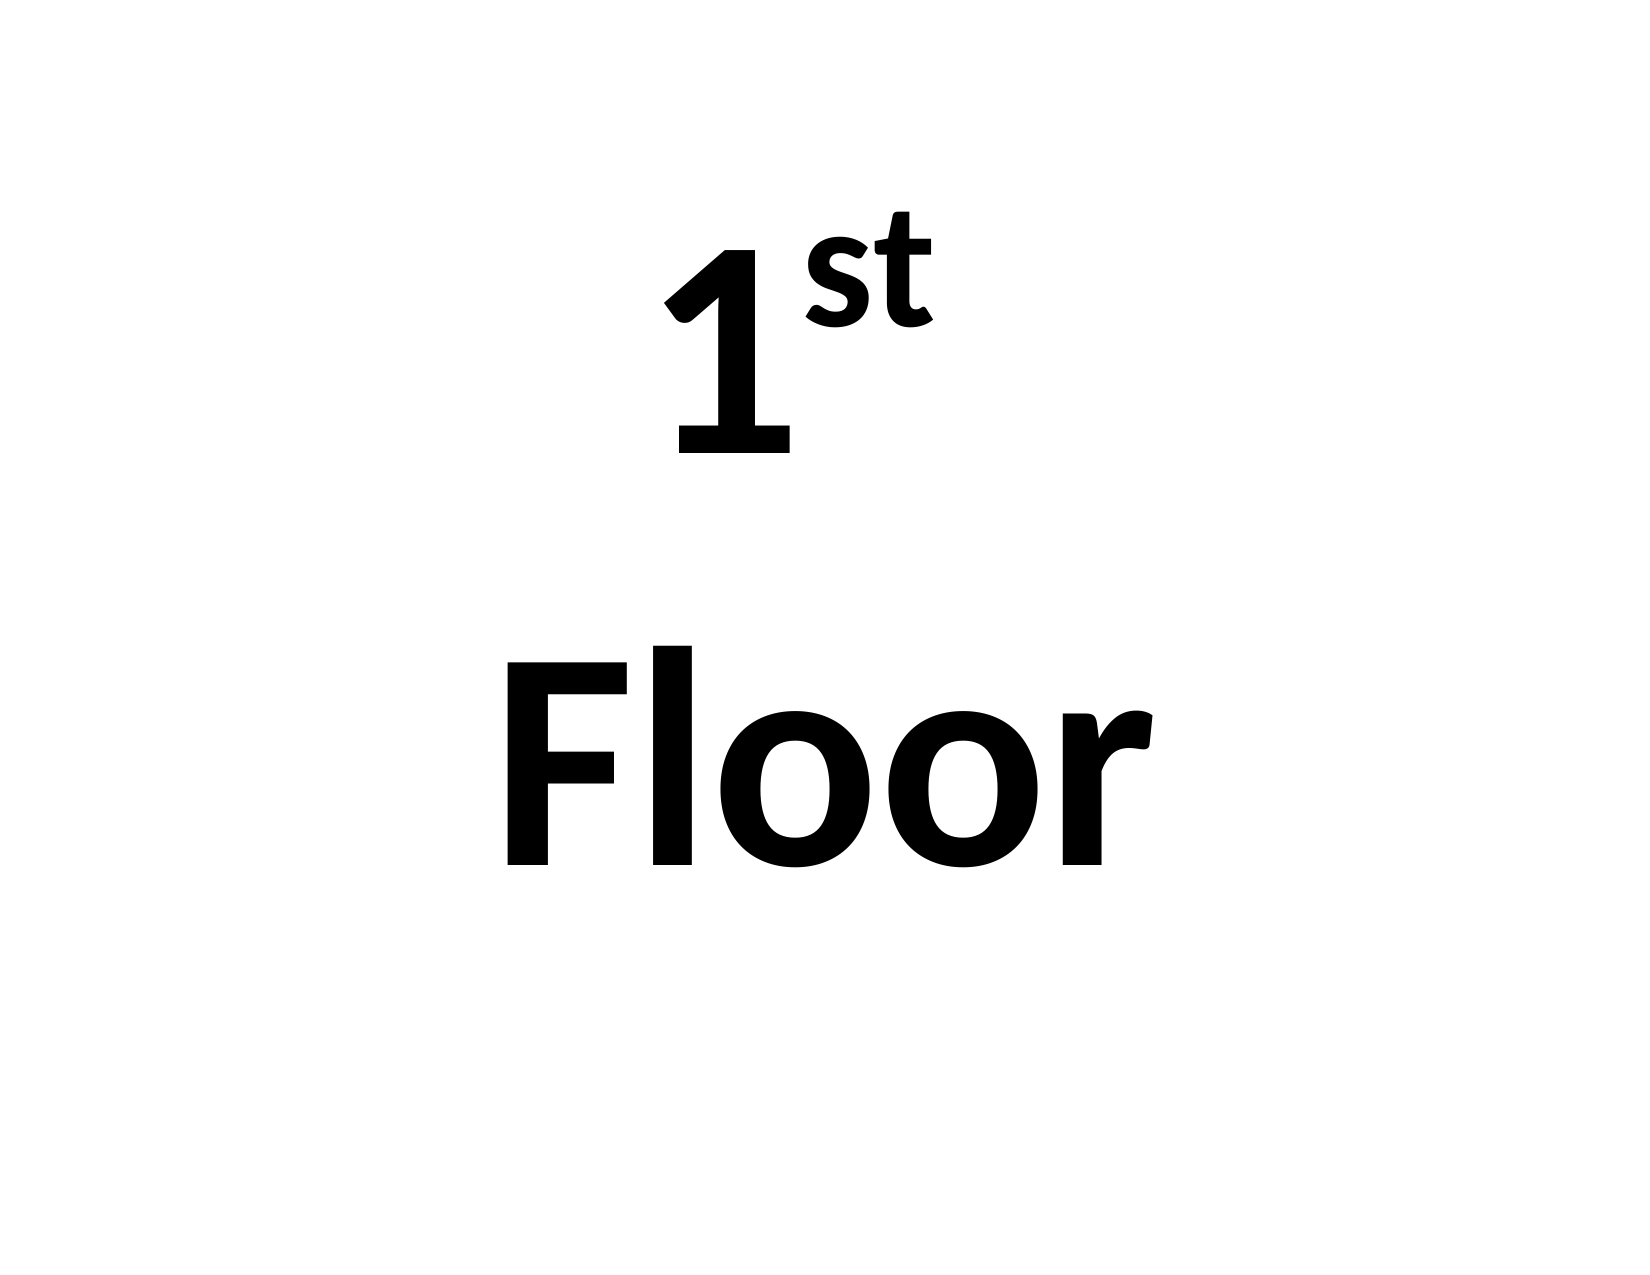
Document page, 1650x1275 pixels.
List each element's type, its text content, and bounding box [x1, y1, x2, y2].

text 1st Floor [150, 150, 1500, 943]
